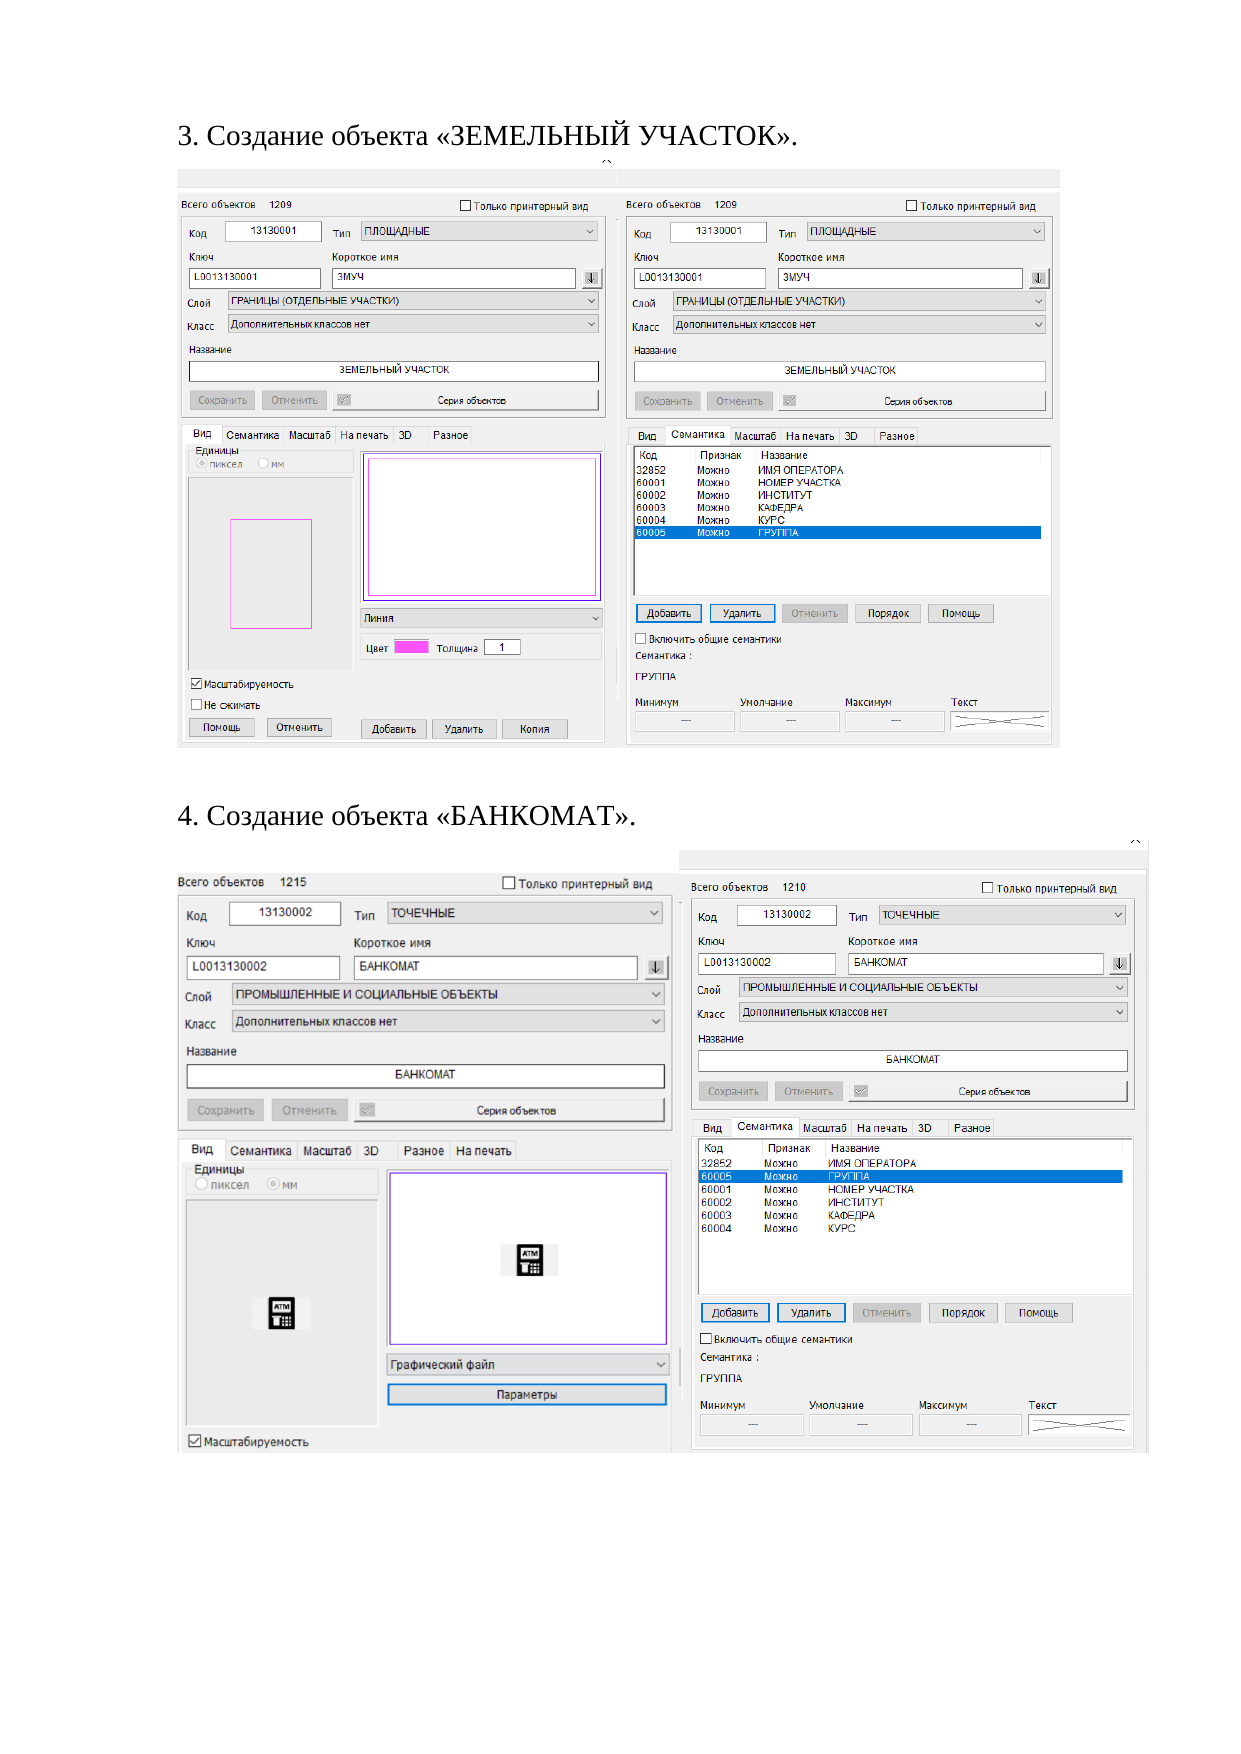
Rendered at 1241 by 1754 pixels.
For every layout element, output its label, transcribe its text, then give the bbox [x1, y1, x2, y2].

picture [177, 160, 1061, 748]
text 4. Создание объекта «БАНКОМАТ». [177, 798, 1152, 832]
picture [177, 840, 1149, 1453]
text 3. Создание объекта «ЗЕМЕЛЬНЫЙ УЧАСТОК». [177, 118, 1152, 152]
